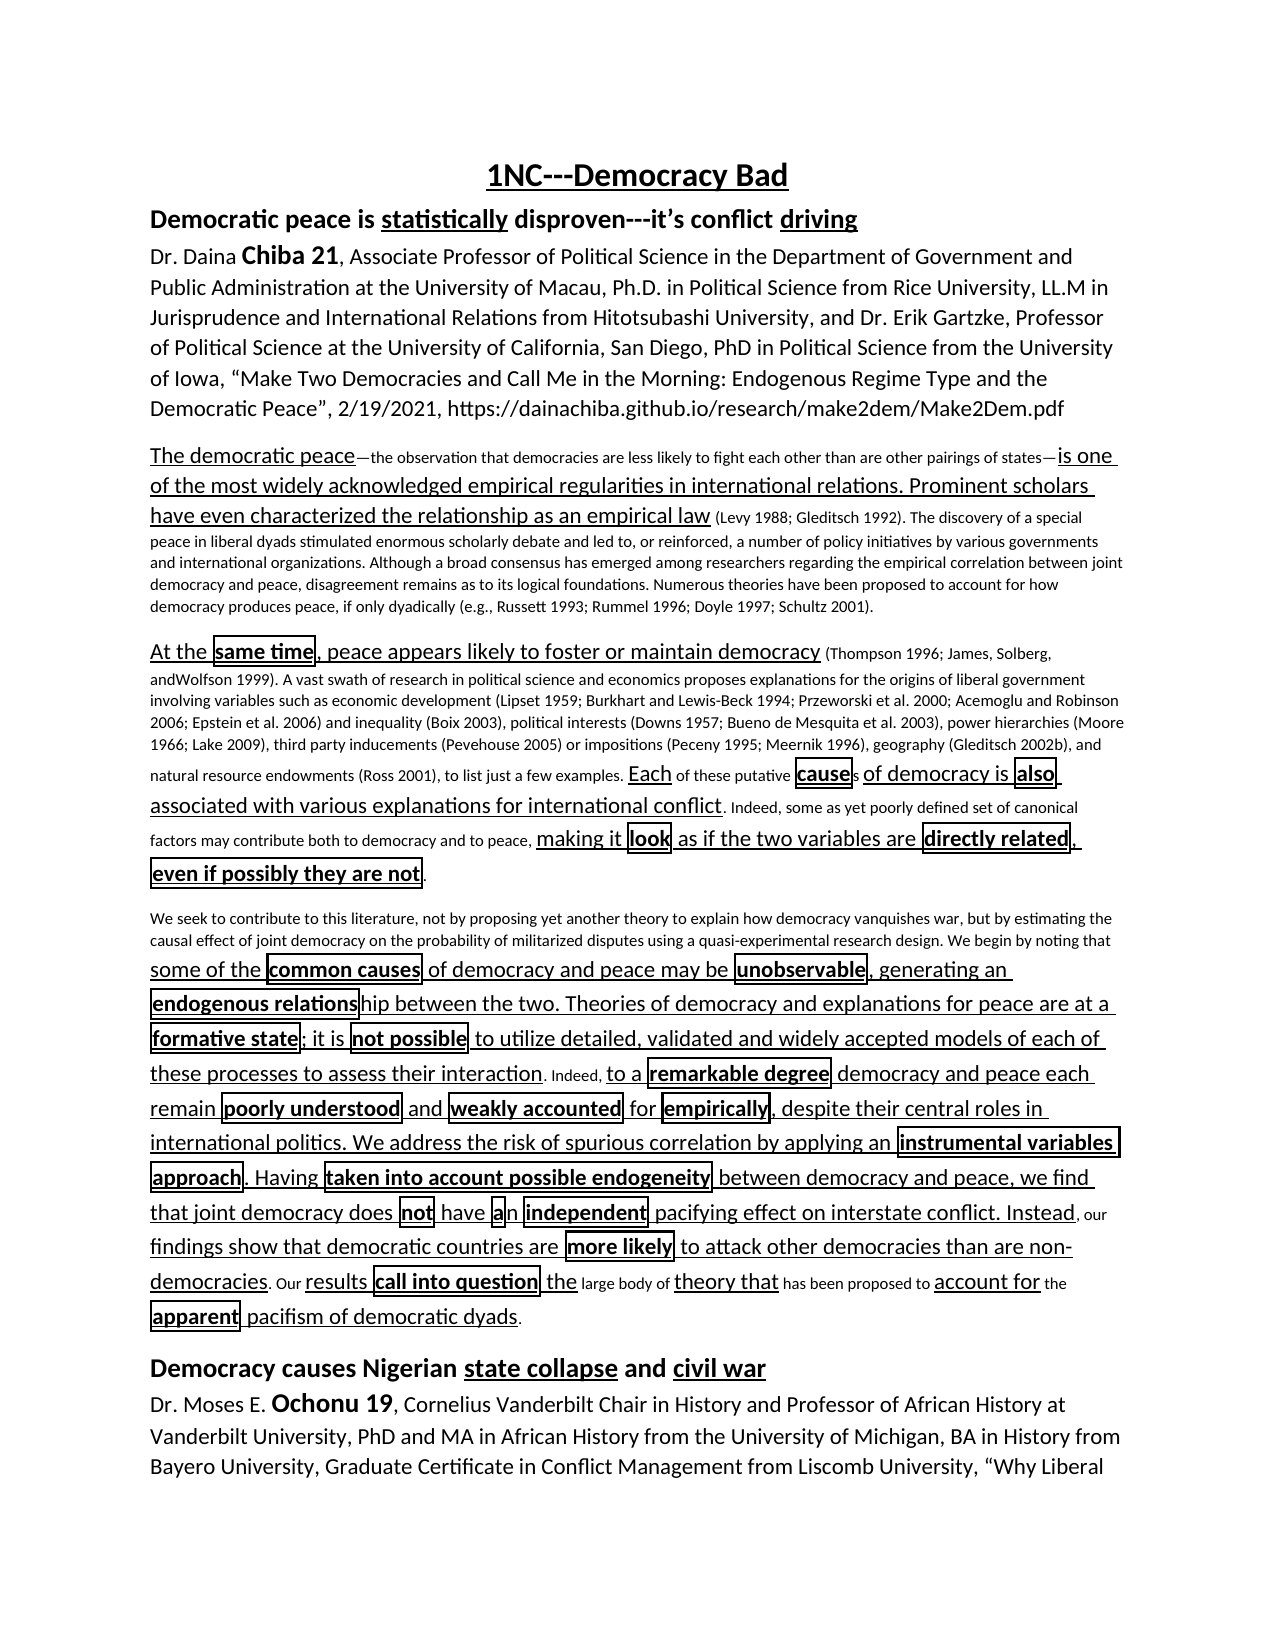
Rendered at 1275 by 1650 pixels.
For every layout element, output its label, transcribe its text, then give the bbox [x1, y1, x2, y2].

subtitle Democratic peace is statistically disproven---it’s conflict driving [150, 202, 1125, 235]
subtitle 1NC---Democracy Bad [150, 154, 1125, 195]
subtitle Democracy causes Nigerian state collapse and civil war [150, 1351, 1125, 1384]
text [150, 1387, 1125, 1480]
text We seek to contribute to this literature, not by proposing yet another theory to explain how democracy vanquishes war, but by estimating the causal effect of joint democracy on the probability of militarized disputes using a quasi-experimental research design. We begin by noting that some of the common causes of democracy and peace may be unobservable, generating an endogenous relationship between the two. Theories of democracy and explanations for peace are at a formative state; it is not possible to utilize detailed, validated and widely accepted models of each of these processes to assess their interaction. Indeed, to a remarkable degree democracy and peace each remain poorly understood and weakly accounted for empirically, despite their central roles in international politics. We address the risk of spurious correlation by applying an instrumental variables approach. Having taken into account possible endogeneity between democracy and peace, we find that joint democracy does not have an independent pacifying effect on interstate conflict. Instead, our findings show that democratic countries are more likely to attack other democracies than are non-democracies. Our results call into question the large body of theory that has been proposed to account for the apparent pacifism of democratic dyads. [150, 908, 1125, 1332]
text Dr. Daina Chiba 21, Associate Professor of Political Science in the Department of Government and Public Administration at the University of Macau, Ph.D. in Political Science from Rice University, LL.M in Jurisprudence and International Relations from Hitotsubashi University, and Dr. Erik Gartzke, Professor of Political Science at the University of California, San Diego, PhD in Political Science from the University of Iowa, “Make Two Democracies and Call Me in the Morning: Endogenous Regime Type and the Democratic Peace”, 2/19/2021, https://dainachiba.github.io/research/make2dem/Make2Dem.pdf [150, 238, 1125, 422]
text At the same time, peace appears likely to foster or maintain democracy (Thompson 1996; James, Solberg, andWolfson 1999). A vast swath of research in political science and economics proposes explanations for the origins of liberal government involving variables such as economic development (Lipset 1959; Burkhart and Lewis-Beck 1994; Przeworski et al. 2000; Acemoglu and Robinson 2006; Epstein et al. 2006) and inequality (Boix 2003), political interests (Downs 1957; Bueno de Mesquita et al. 2003), power hierarchies (Moore 1966; Lake 2009), third party inducements (Pevehouse 2005) or impositions (Peceny 1995; Meernik 1996), geography (Gleditsch 2002b), and natural resource endowments (Ross 2001), to list just a few examples. Each of these putative causes of democracy is also associated with various explanations for international conflict. Indeed, some as yet poorly defined set of canonical factors may contribute both to democracy and to peace, making it look as if the two variables are directly related, even if possibly they are not. [150, 635, 1125, 889]
text The democratic peace—the observation that democracies are less likely to fight each other than are other pairings of states—is one of the most widely acknowledged empirical regularities in international relations. Prominent scholars have even characterized the relationship as an empirical law (Levy 1988; Gleditsch 1992). The discovery of a special peace in liberal dyads stimulated enormous scholarly debate and led to, or reinforced, a number of policy initiatives by various governments and international organizations. Although a broad consensus has emerged among researchers regarding the empirical correlation between joint democracy and peace, disagreement remains as to its logical foundations. Numerous theories have been proposed to account for how democracy produces peace, if only dyadically (e.g., Russett 1993; Rummel 1996; Doyle 1997; Schultz 2001). [150, 441, 1125, 617]
